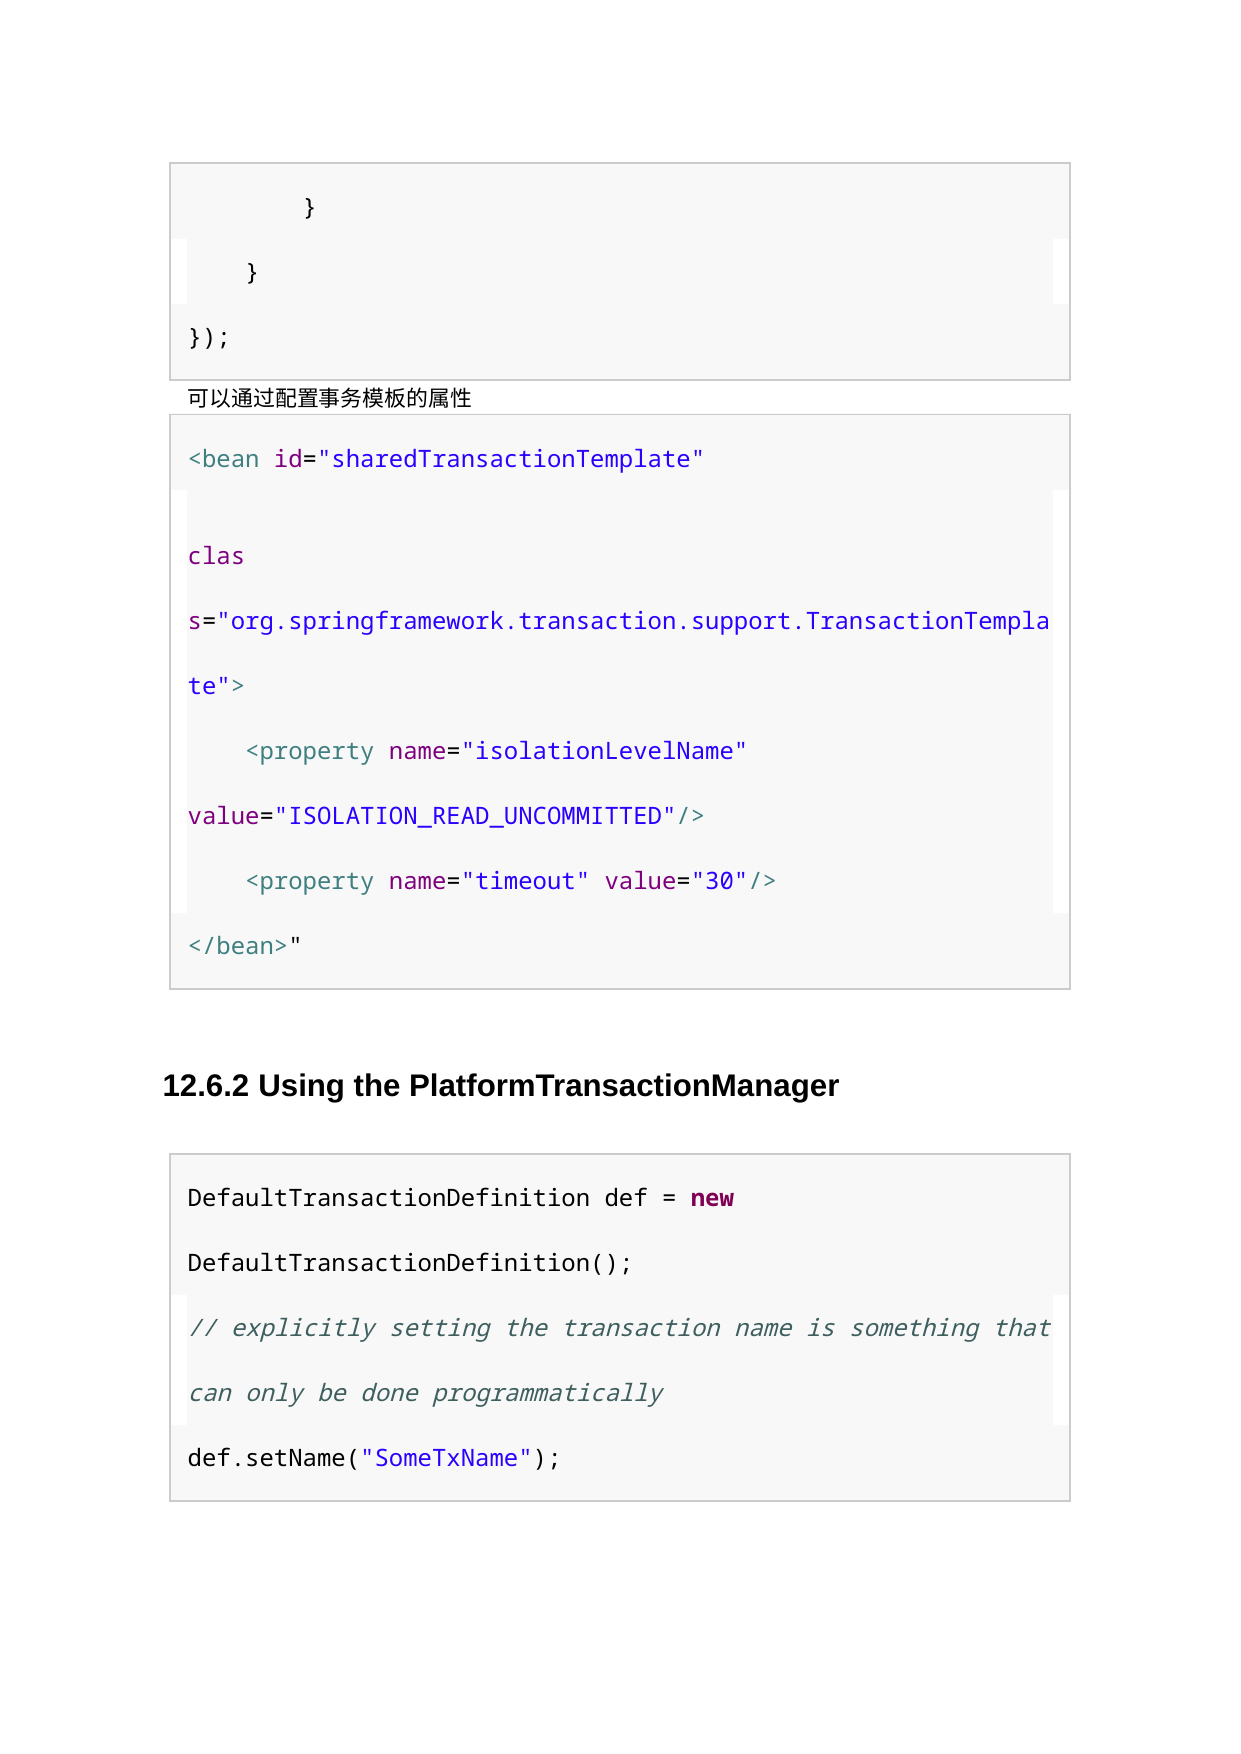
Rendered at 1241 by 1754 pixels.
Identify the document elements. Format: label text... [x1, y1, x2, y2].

text <property name="isolationLevelName" value="ISOLATION_READ_UNCOMMITTED"/> [187, 718, 1053, 848]
text DefaultTransactionDefinition def = new DefaultTransactionDefinition(); [171, 1155, 1069, 1295]
subtitle 12.6.2 Using the PlatformTransactionManager [162, 1052, 1053, 1117]
text class="org.springframework.transaction.support.TransactionTemplate"> [187, 490, 1053, 718]
text // explicitly setting the transaction name is something that can only be done programmatically [187, 1295, 1053, 1413]
text <property name="timeout" value="30"/> [187, 848, 1053, 901]
text } [187, 239, 1053, 292]
text 可以通过配置事务模板的属性 [187, 381, 1053, 413]
text </bean>" [171, 901, 1069, 988]
text }); [171, 292, 1069, 379]
text <bean id="sharedTransactionTemplate" [171, 415, 1069, 490]
text def.setName("SomeTxName"); [171, 1413, 1069, 1500]
text } [171, 164, 1069, 239]
